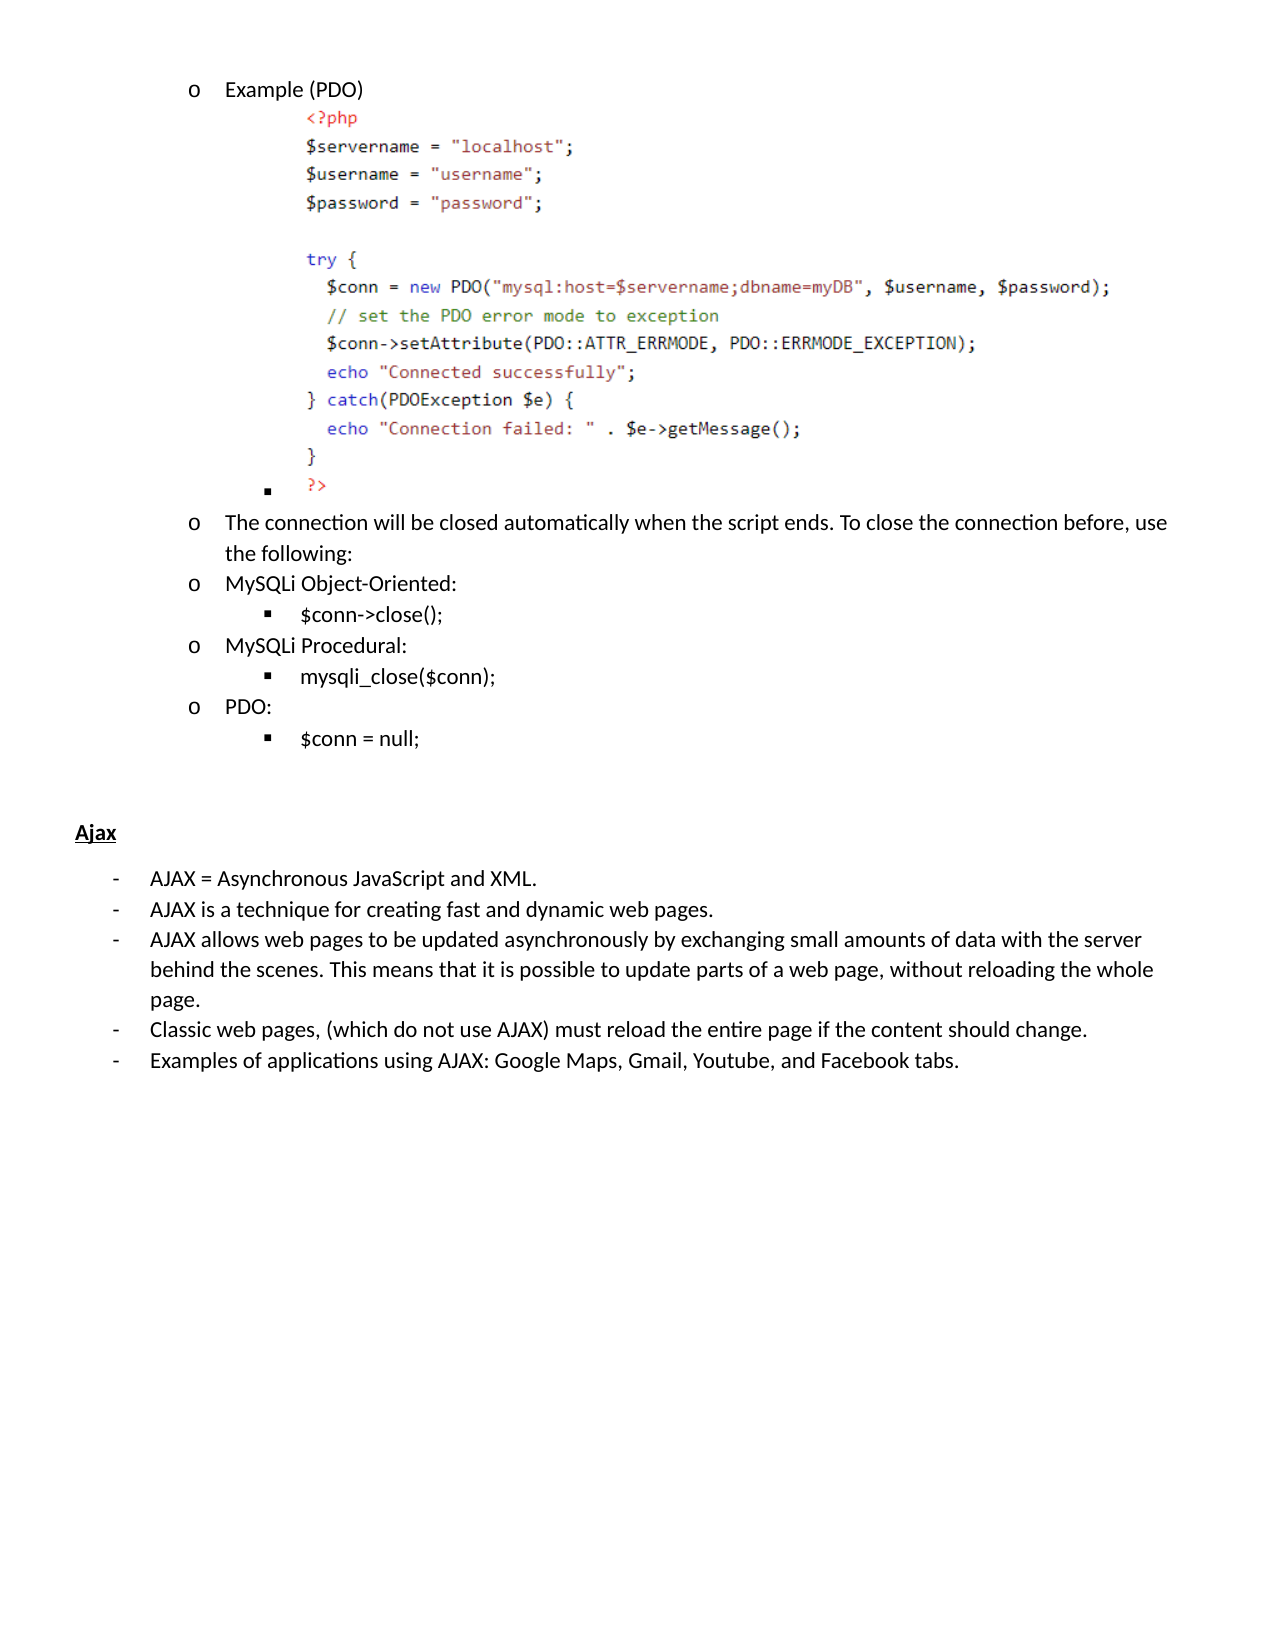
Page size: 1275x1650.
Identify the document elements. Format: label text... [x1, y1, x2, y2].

list Examples of applications using AJAX: Google Maps, Gmail, Youtube, and Facebook tabs. [112, 1046, 1200, 1074]
picture [300, 106, 1121, 501]
list AJAX allows web pages to be updated asynchronously by exchanging small amounts of data with the server behind the scenes. This means that it is possible to update parts of a web page, without reloading the whole page. [112, 925, 1200, 1013]
list AJAX is a technique for creating fast and dynamic web pages. [112, 895, 1200, 923]
list MySQLi Object-Oriented: [187, 569, 1200, 598]
list The connection will be closed automatically when the script ends. To close the connection before, use the following: [187, 508, 1200, 567]
list AJAX = Asynchronous JavaScript and XML. [112, 864, 1200, 893]
list Classic web pages, (which do not use AJAX) must reload the entire page if the content should change. [112, 1016, 1200, 1044]
list MySQLi Procedural: [187, 631, 1200, 660]
list $conn = null; [262, 724, 1200, 752]
text Ajax [75, 818, 1200, 846]
list PDO: [187, 692, 1200, 722]
list mysqli_close($conn); [262, 662, 1200, 690]
list $conn->close(); [262, 601, 1200, 629]
list Example (PDO) [187, 75, 1200, 104]
